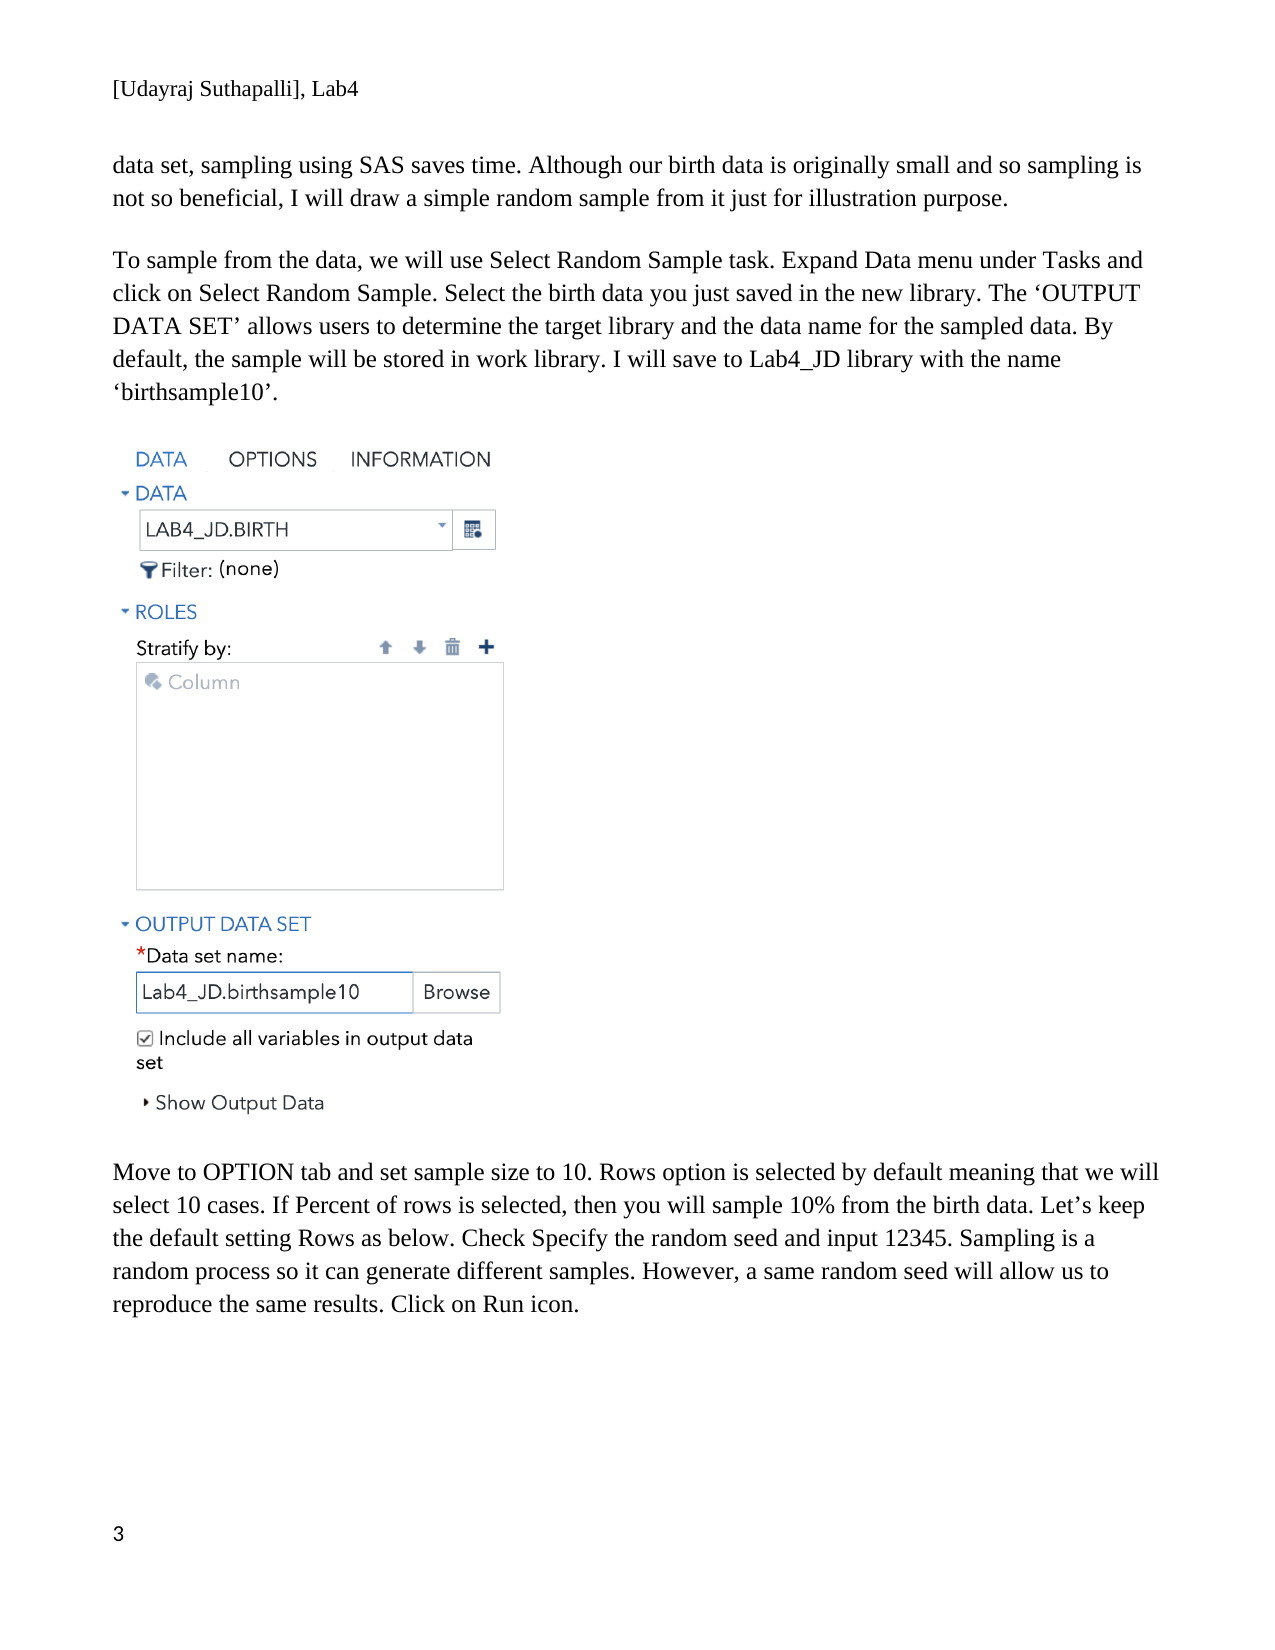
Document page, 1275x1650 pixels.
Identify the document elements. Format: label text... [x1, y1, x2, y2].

text To sample from the data, we will use Select Random Sample task. Expand Data menu under Tasks and click on Select Random Sample. Select the birth data you just saved in the new library. The ‘OUTPUT DATA SET’ allows users to determine the target library and the data name for the sampled data. By default, the sample will be stored in work library. I will save to Lab4_JD library with the name ‘birthsample10’. [112, 245, 1162, 406]
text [112, 150, 1162, 212]
picture [112, 439, 506, 1124]
text Move to OPTION tab and set sample size to 10. Rows option is selected by default meaning that we will select 10 cases. If Percent of rows is selected, then you will sample 10% from the birth data. Let’s keep the default setting Rows as below. Check Specify the random seed and input 12345. Sampling is a random process so it can generate different samples. However, a same random seed will allow us to reproduce the same results. Click on Run icon. [112, 1157, 1162, 1318]
